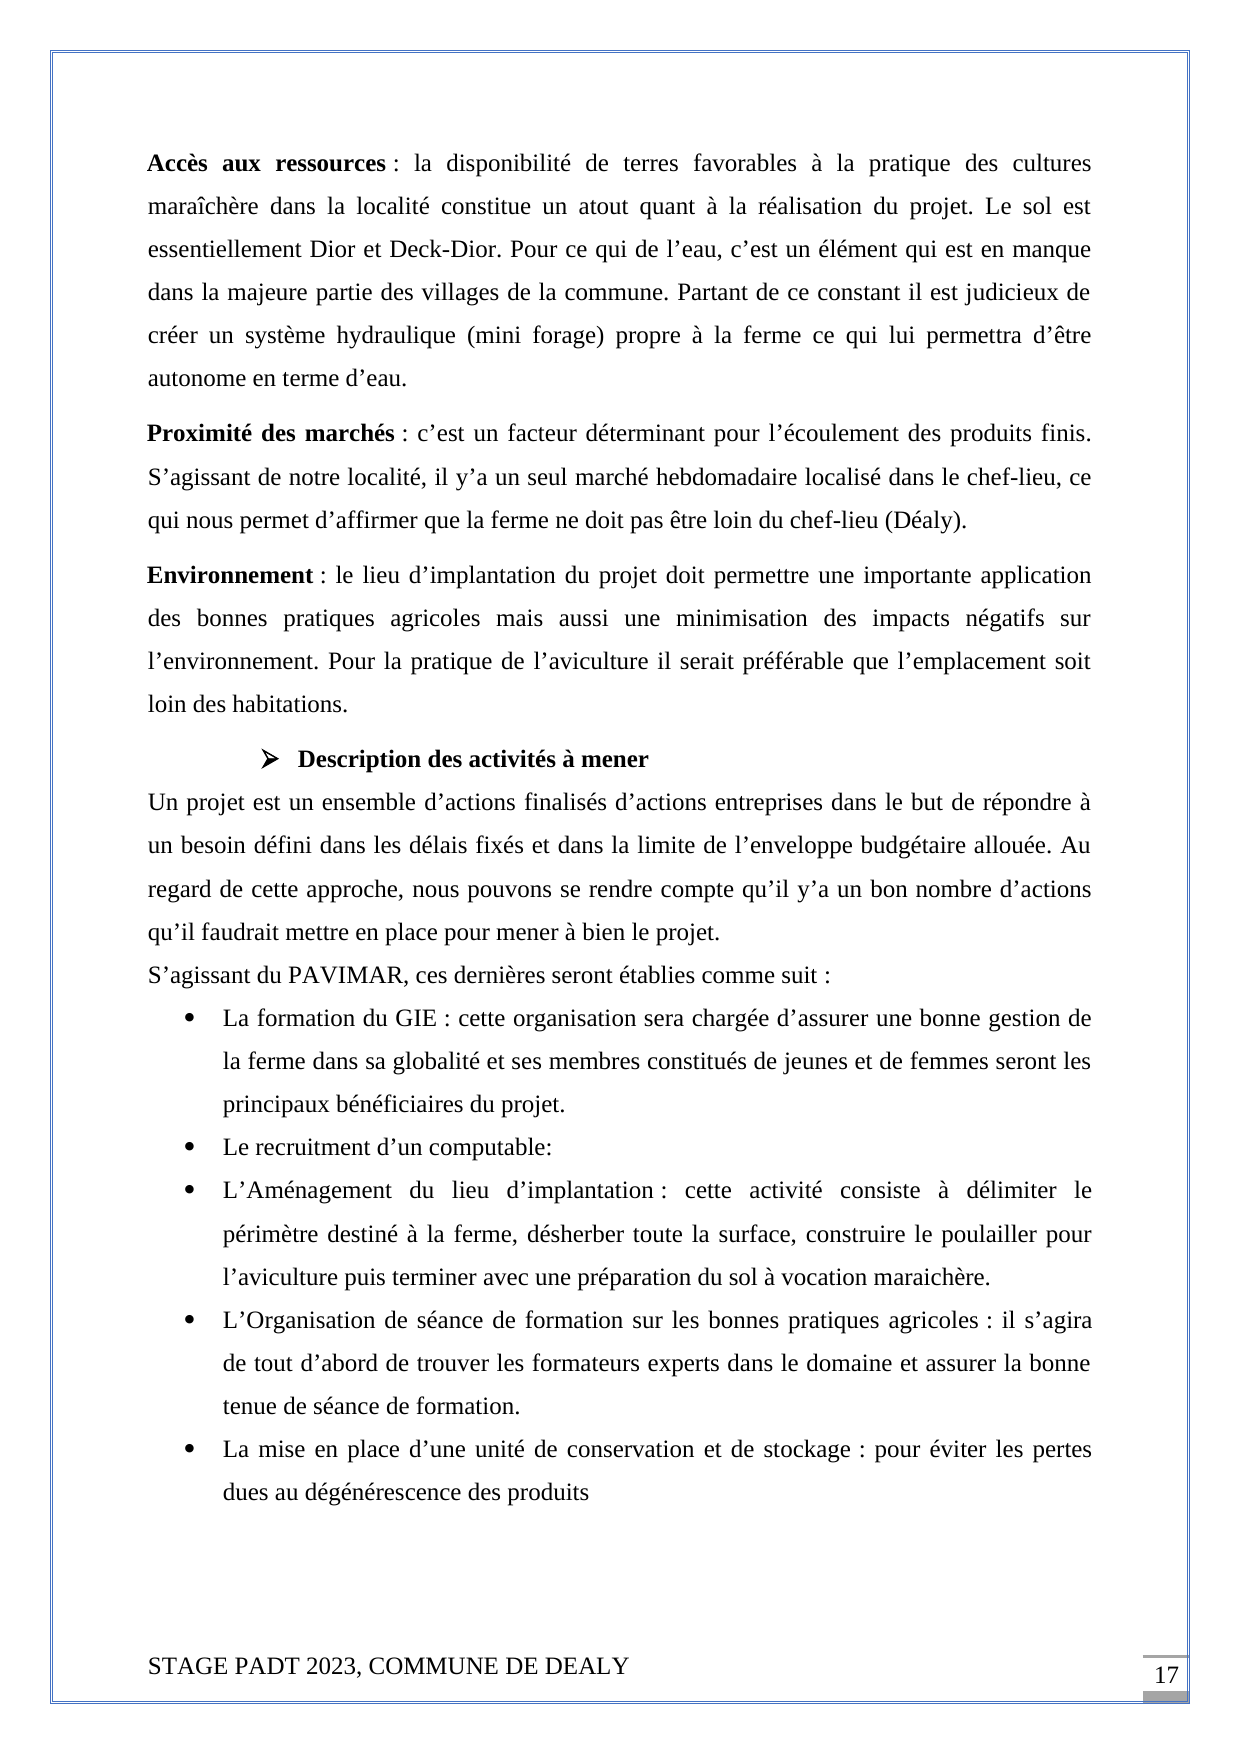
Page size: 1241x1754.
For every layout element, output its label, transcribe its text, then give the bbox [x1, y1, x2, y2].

list Le recruitment d’un computable: [185, 1132, 1092, 1161]
list Description des activités à mener [260, 744, 1092, 773]
text Proximité des marchés : c’est un facteur déterminant pour l’écoulement des produits finis. S’agissant de notre localité, il y’a un seul marché hebdomadaire localisé dans le chef-lieu, ce qui nous permet d’affirmer que la ferme ne doit pas être loin du chef-lieu (Déaly). [147, 418, 1092, 533]
list S’agissant du PAVIMAR, ces dernières seront établies comme suit : [148, 960, 1092, 989]
list L’Organisation de séance de formation sur les bonnes pratiques agricoles : il s’agira de tout d’abord de trouver les formateurs experts dans le domaine et assurer la bonne tenue de séance de formation. [185, 1305, 1092, 1420]
text Environnement : le lieu d’implantation du projet doit permettre une importante application des bonnes pratiques agricoles mais aussi une minimisation des impacts négatifs sur l’environnement. Pour la pratique de l’aviculture il serait préférable que l’emplacement soit loin des habitations. [147, 560, 1092, 718]
text Accès aux ressources : la disponibilité de terres favorables à la pratique des cultures maraîchère dans la localité constitue un atout quant à la réalisation du projet. Le sol est essentiellement Dior et Deck-Dior. Pour ce qui de l’eau, c’est un élément qui est en manque dans la majeure partie des villages de la commune. Partant de ce constant il est judicieux de créer un système hydraulique (mini forage) propre à la ferme ce qui lui permettra d’être autonome en terme d’eau. [147, 148, 1092, 392]
list La formation du GIE : cette organisation sera chargée d’assurer une bonne gestion de la ferme dans sa globalité et ses membres constitués de jeunes et de femmes seront les principaux bénéficiaires du projet. [185, 1003, 1092, 1118]
list La mise en place d’une unité de conservation et de stockage : pour éviter les pertes dues au dégénérescence des produits [185, 1434, 1092, 1506]
list L’Aménagement du lieu d’implantation : cette activité consiste à délimiter le périmètre destiné à la ferme, désherber toute la surface, construire le poulailler pour l’aviculture puis terminer avec une préparation du sol à vocation maraichère. [185, 1176, 1092, 1291]
list Un projet est un ensemble d’actions finalisés d’actions entreprises dans le but de répondre à un besoin défini dans les délais fixés et dans la limite de l’enveloppe budgétaire allouée. Au regard de cette approche, nous pouvons se rendre compte qu’il y’a un bon nombre d’actions qu’il faudrait mettre en place pour mener à bien le projet. [148, 787, 1092, 946]
